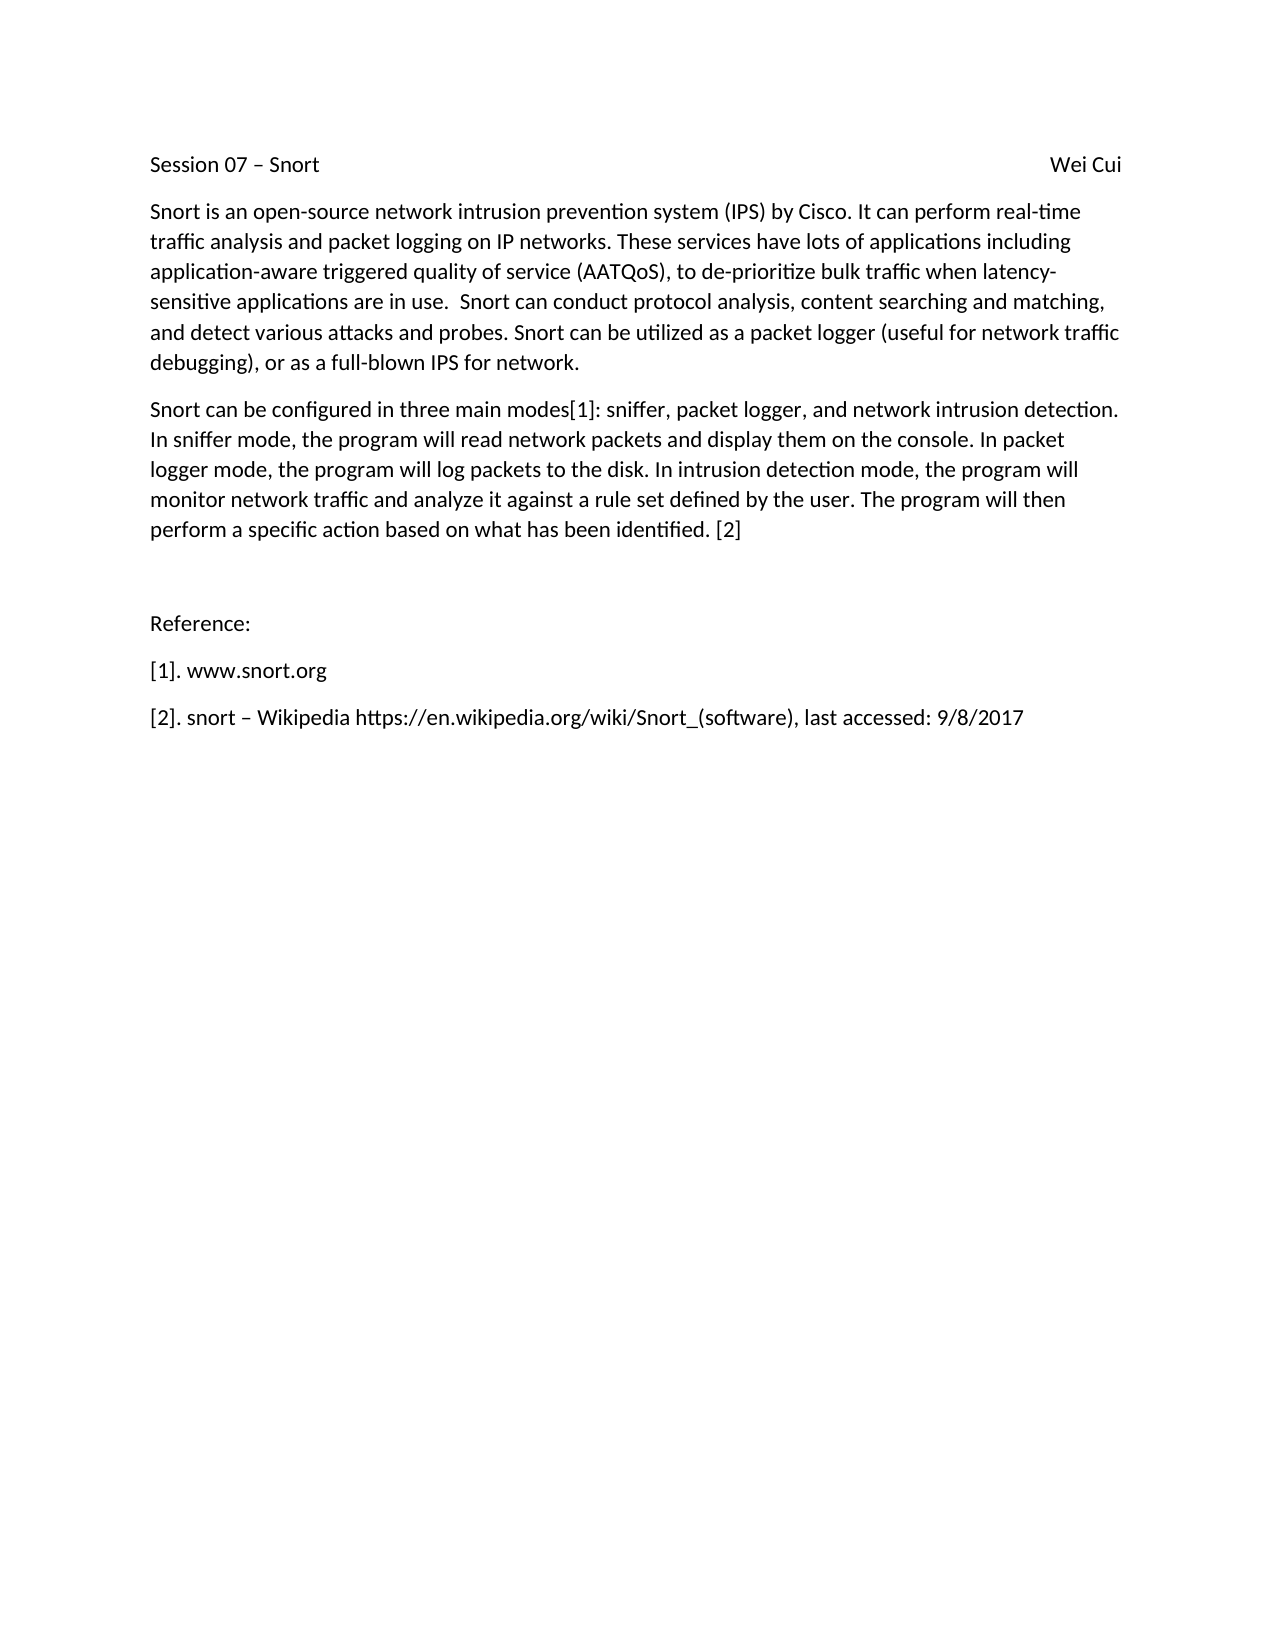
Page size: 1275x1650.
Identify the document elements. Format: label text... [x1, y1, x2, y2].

text [1]. www.snort.org [150, 656, 1125, 684]
text Snort is an open-source network intrusion prevention system (IPS) by Cisco. It can perform real-time traffic analysis and packet logging on IP networks. These services have lots of applications including application-aware triggered quality of service (AATQoS), to de-prioritize bulk traffic when latency-sensitive applications are in use. Snort can conduct protocol analysis, content searching and matching, and detect various attacks and probes. Snort can be utilized as a packet logger (useful for network traffic debugging), or as a full-blown IPS for network. [150, 197, 1125, 376]
text [2]. snort – Wikipedia https://en.wikipedia.org/wiki/Snort_(software), last accessed: 9/8/2017 [150, 703, 1125, 731]
text Reference: [150, 609, 1125, 637]
text Session 07 – Snort Wei Cui [150, 150, 1125, 178]
text Snort can be configured in three main modes[1]: sniffer, packet logger, and network intrusion detection. In sniffer mode, the program will read network packets and display them on the console. In packet logger mode, the program will log packets to the disk. In intrusion detection mode, the program will monitor network traffic and analyze it against a rule set defined by the user. The program will then perform a specific action based on what has been identified. [2] [150, 395, 1125, 544]
